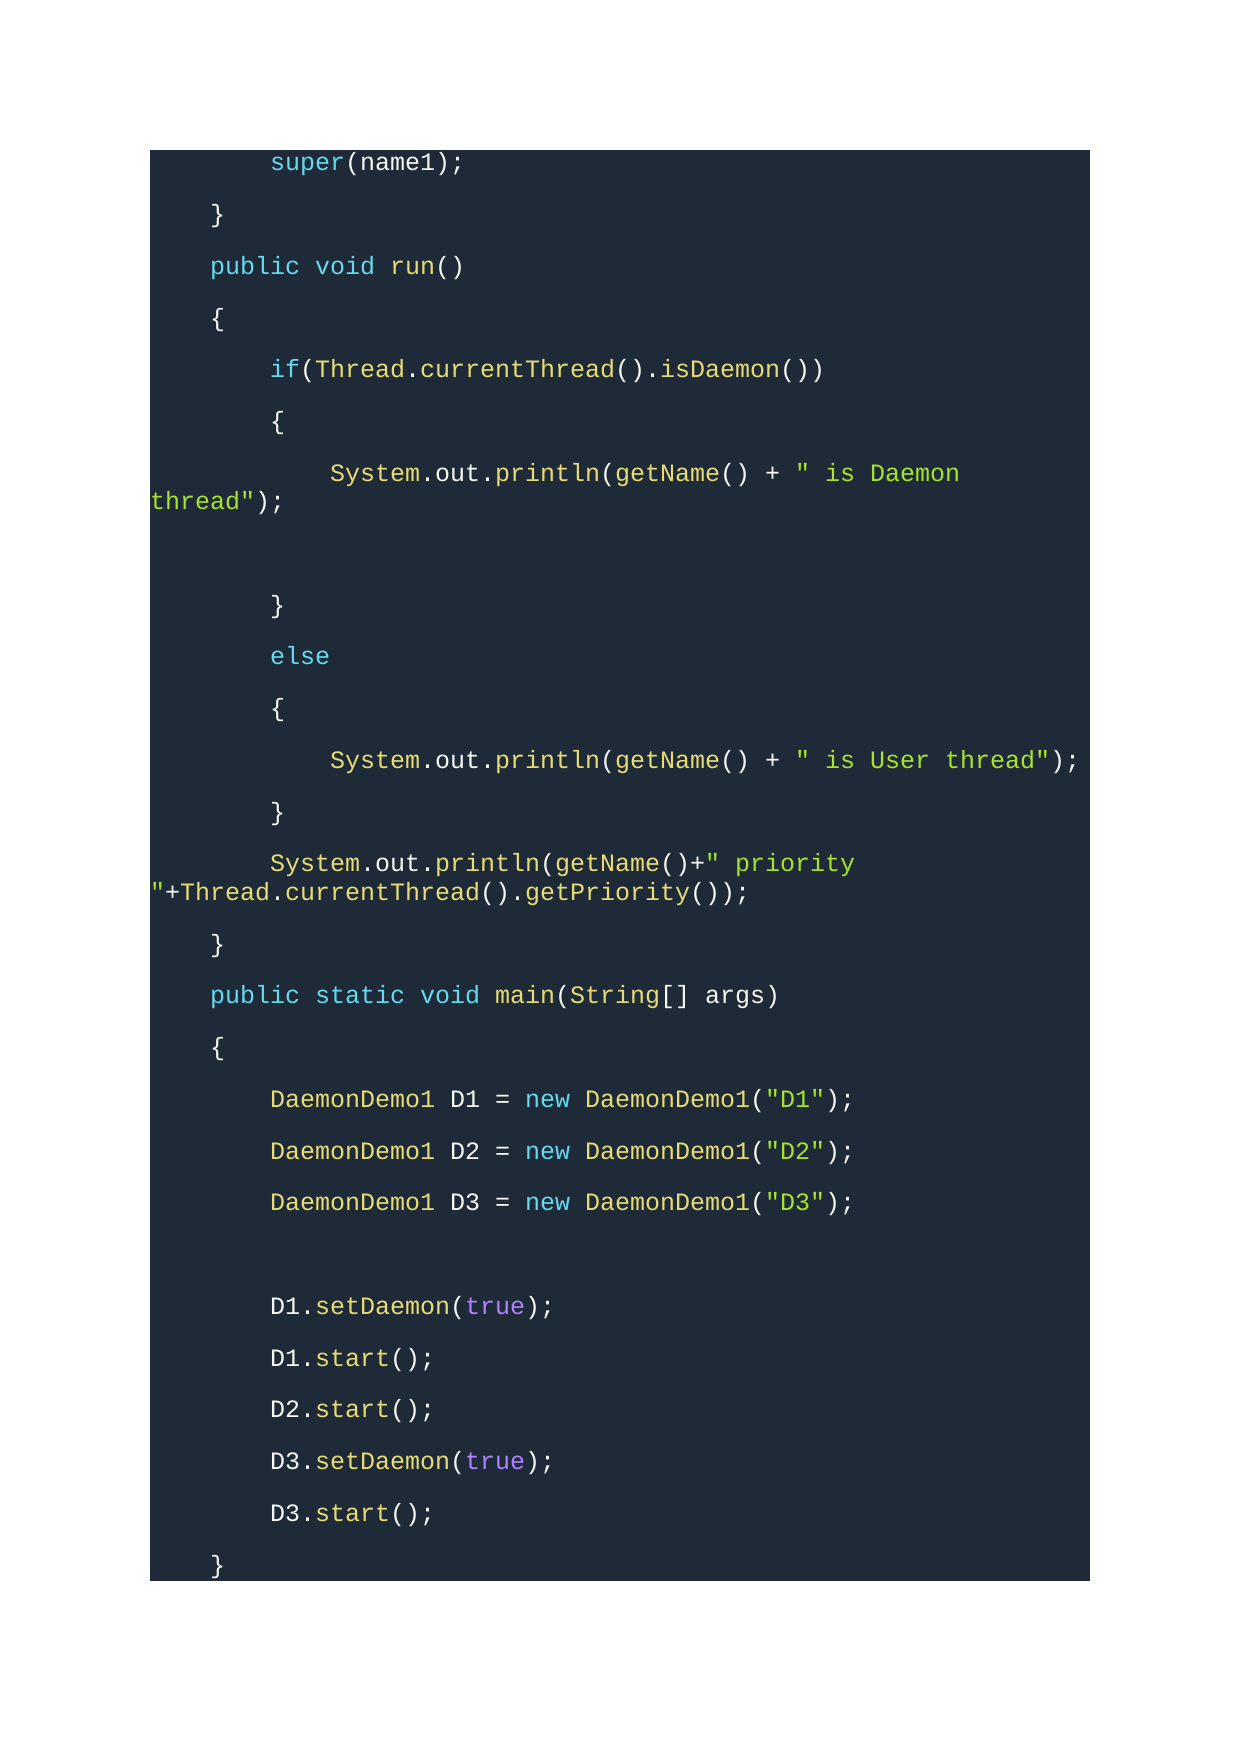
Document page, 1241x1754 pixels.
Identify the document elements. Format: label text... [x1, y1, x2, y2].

text else [150, 644, 1090, 672]
text DaemonDemo1 D3 = new DaemonDemo1("D3"); [150, 1190, 1090, 1218]
text D2.start(); [150, 1397, 1090, 1425]
text { [150, 1035, 1090, 1063]
text { [150, 409, 1090, 437]
text D1.setDaemon(true); [150, 1293, 1090, 1322]
text DaemonDemo1 D2 = new DaemonDemo1("D2"); [150, 1138, 1090, 1167]
text { [150, 696, 1090, 724]
text } [150, 1552, 1090, 1581]
text } [150, 202, 1090, 230]
text } [150, 592, 1090, 621]
text public void run() [150, 253, 1090, 282]
text System.out.println(getName() + " is Daemon thread"); [150, 461, 1090, 517]
text D1.start(); [150, 1345, 1090, 1374]
text D3.start(); [150, 1501, 1090, 1529]
text public static void main(String[] args) [150, 983, 1090, 1011]
text } [150, 931, 1090, 959]
text { [150, 305, 1090, 334]
text System.out.println(getName()+" priority "+Thread.currentThread().getPriority()); [150, 851, 1090, 908]
text super(name1); [150, 150, 1090, 178]
text } [150, 799, 1090, 828]
text DaemonDemo1 D1 = new DaemonDemo1("D1"); [150, 1086, 1090, 1115]
text D3.setDaemon(true); [150, 1449, 1090, 1477]
text System.out.println(getName() + " is User thread"); [150, 747, 1090, 776]
text if(Thread.currentThread().isDaemon()) [150, 357, 1090, 385]
